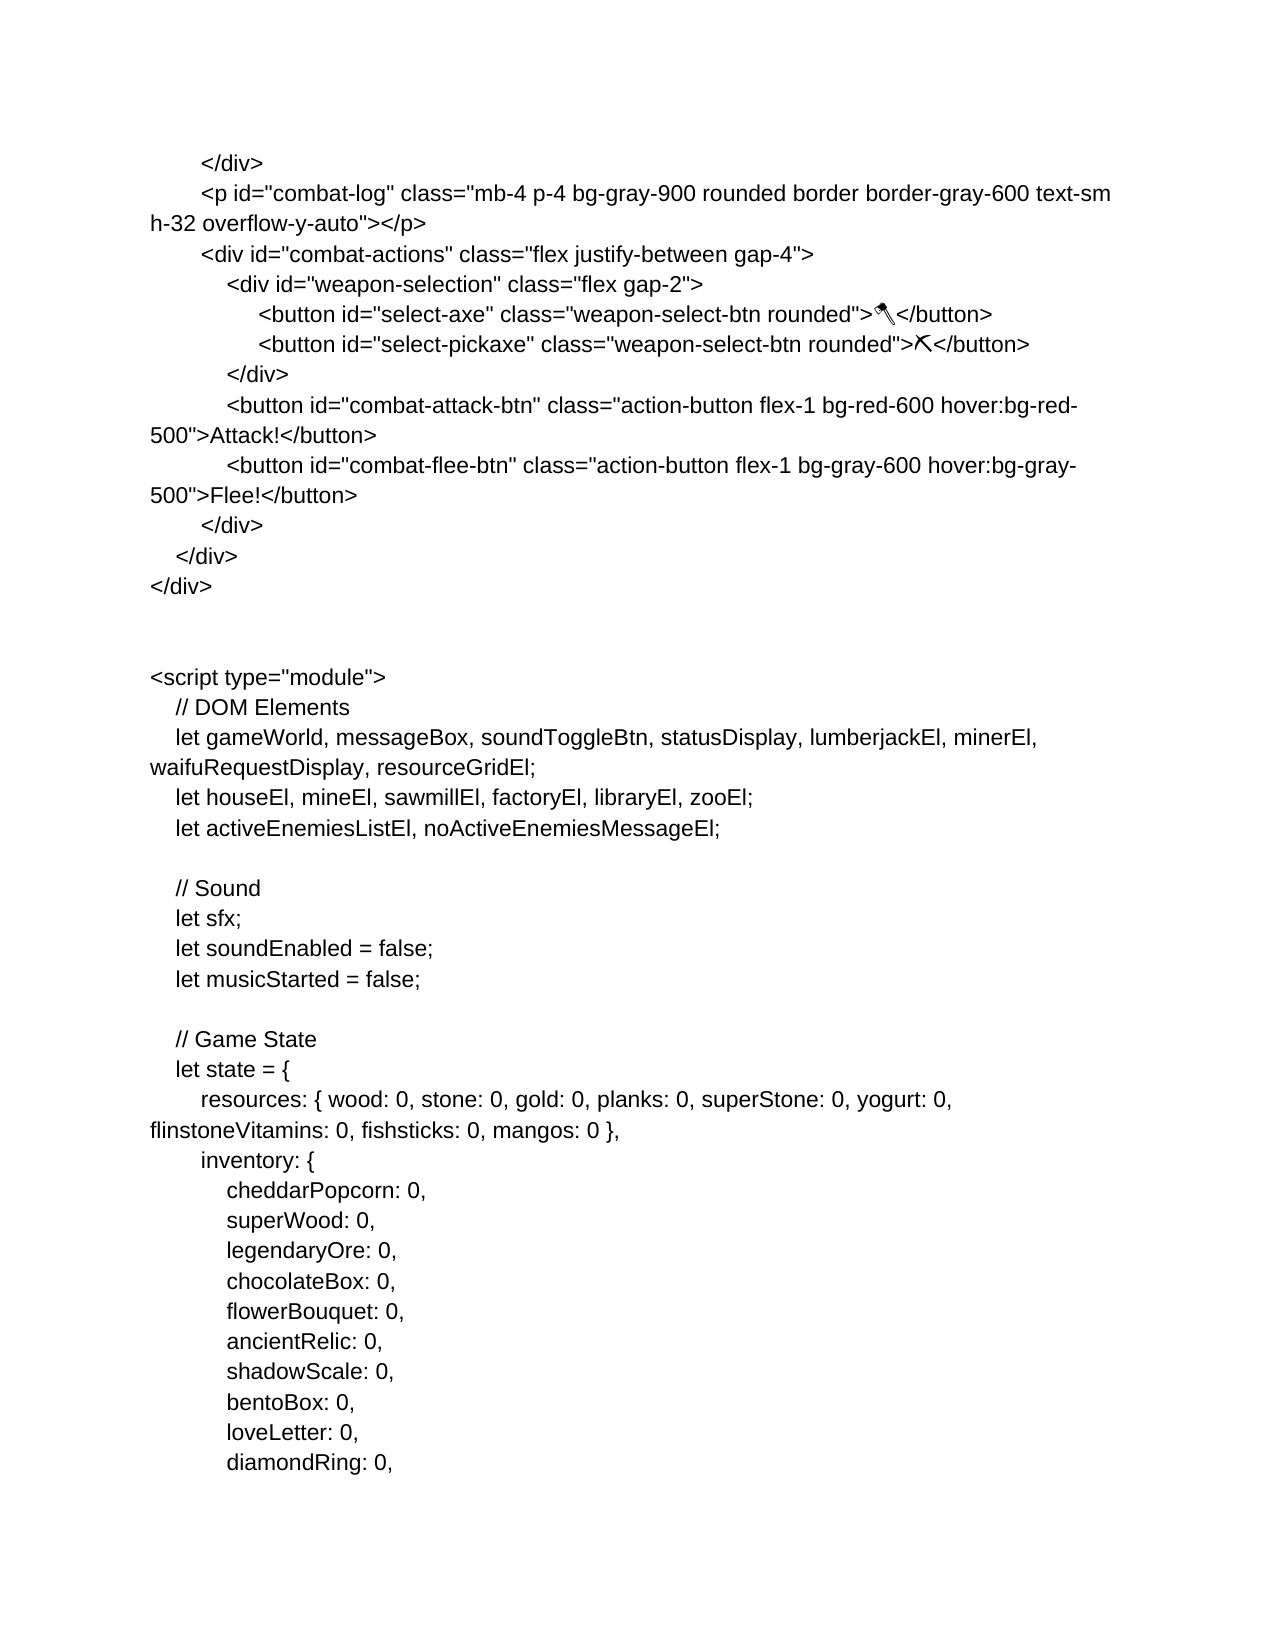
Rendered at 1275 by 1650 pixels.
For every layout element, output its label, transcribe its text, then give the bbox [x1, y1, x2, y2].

text let gameWorld, messageBox, soundToggleBtn, statusDisplay, lumberjackEl, minerEl, waifuRequestDisplay, resourceGridEl; [150, 724, 1125, 781]
text <button id="combat-attack-btn" class="action-button flex-1 bg-red-600 hover:bg-red-500">Attack!</button> [150, 392, 1125, 448]
text // Game State [150, 1026, 1125, 1052]
text <p id="combat-log" class="mb-4 p-4 bg-gray-900 rounded border border-gray-600 text-sm h-32 overflow-y-auto"></p> [150, 180, 1125, 237]
text <button id="select-axe" class="weapon-select-btn rounded">🪓</button> [150, 301, 1125, 327]
text flowerBouquet: 0, [150, 1298, 1125, 1324]
text // DOM Elements [150, 694, 1125, 720]
text diamondRing: 0, [150, 1449, 1125, 1475]
text let state = { [150, 1056, 1125, 1083]
text let houseEl, mineEl, sawmillEl, factoryEl, libraryEl, zooEl; [150, 784, 1125, 811]
text let soundEnabled = false; [150, 935, 1125, 962]
text let activeEnemiesListEl, noActiveEnemiesMessageEl; [150, 814, 1125, 841]
text chocolateBox: 0, [150, 1268, 1125, 1294]
text ancientRelic: 0, [150, 1328, 1125, 1354]
text resources: { wood: 0, stone: 0, gold: 0, planks: 0, superStone: 0, yogurt: 0, flinstoneVitamins: 0, fishsticks: 0, mangos: 0 }, [150, 1086, 1125, 1143]
text </div> [150, 543, 1125, 569]
text loveLetter: 0, [150, 1419, 1125, 1445]
text </div> [150, 573, 1125, 599]
text inventory: { [150, 1147, 1125, 1173]
text </div> [150, 512, 1125, 539]
text </div> [150, 361, 1125, 388]
text <div id="weapon-selection" class="flex gap-2"> [150, 271, 1125, 297]
text shadowScale: 0, [150, 1358, 1125, 1385]
text legendaryOre: 0, [150, 1237, 1125, 1264]
text <button id="select-pickaxe" class="weapon-select-btn rounded">⛏️</button> [150, 331, 1125, 358]
text let sfx; [150, 905, 1125, 932]
text bentoBox: 0, [150, 1388, 1125, 1415]
text <script type="module"> [150, 663, 1125, 690]
text // Sound [150, 875, 1125, 901]
text let musicStarted = false; [150, 966, 1125, 992]
text <button id="combat-flee-btn" class="action-button flex-1 bg-gray-600 hover:bg-gray-500">Flee!</button> [150, 452, 1125, 509]
text <div id="combat-actions" class="flex justify-between gap-4"> [150, 241, 1125, 267]
text superWood: 0, [150, 1207, 1125, 1234]
text cheddarPopcorn: 0, [150, 1177, 1125, 1203]
text </div> [150, 150, 1125, 176]
